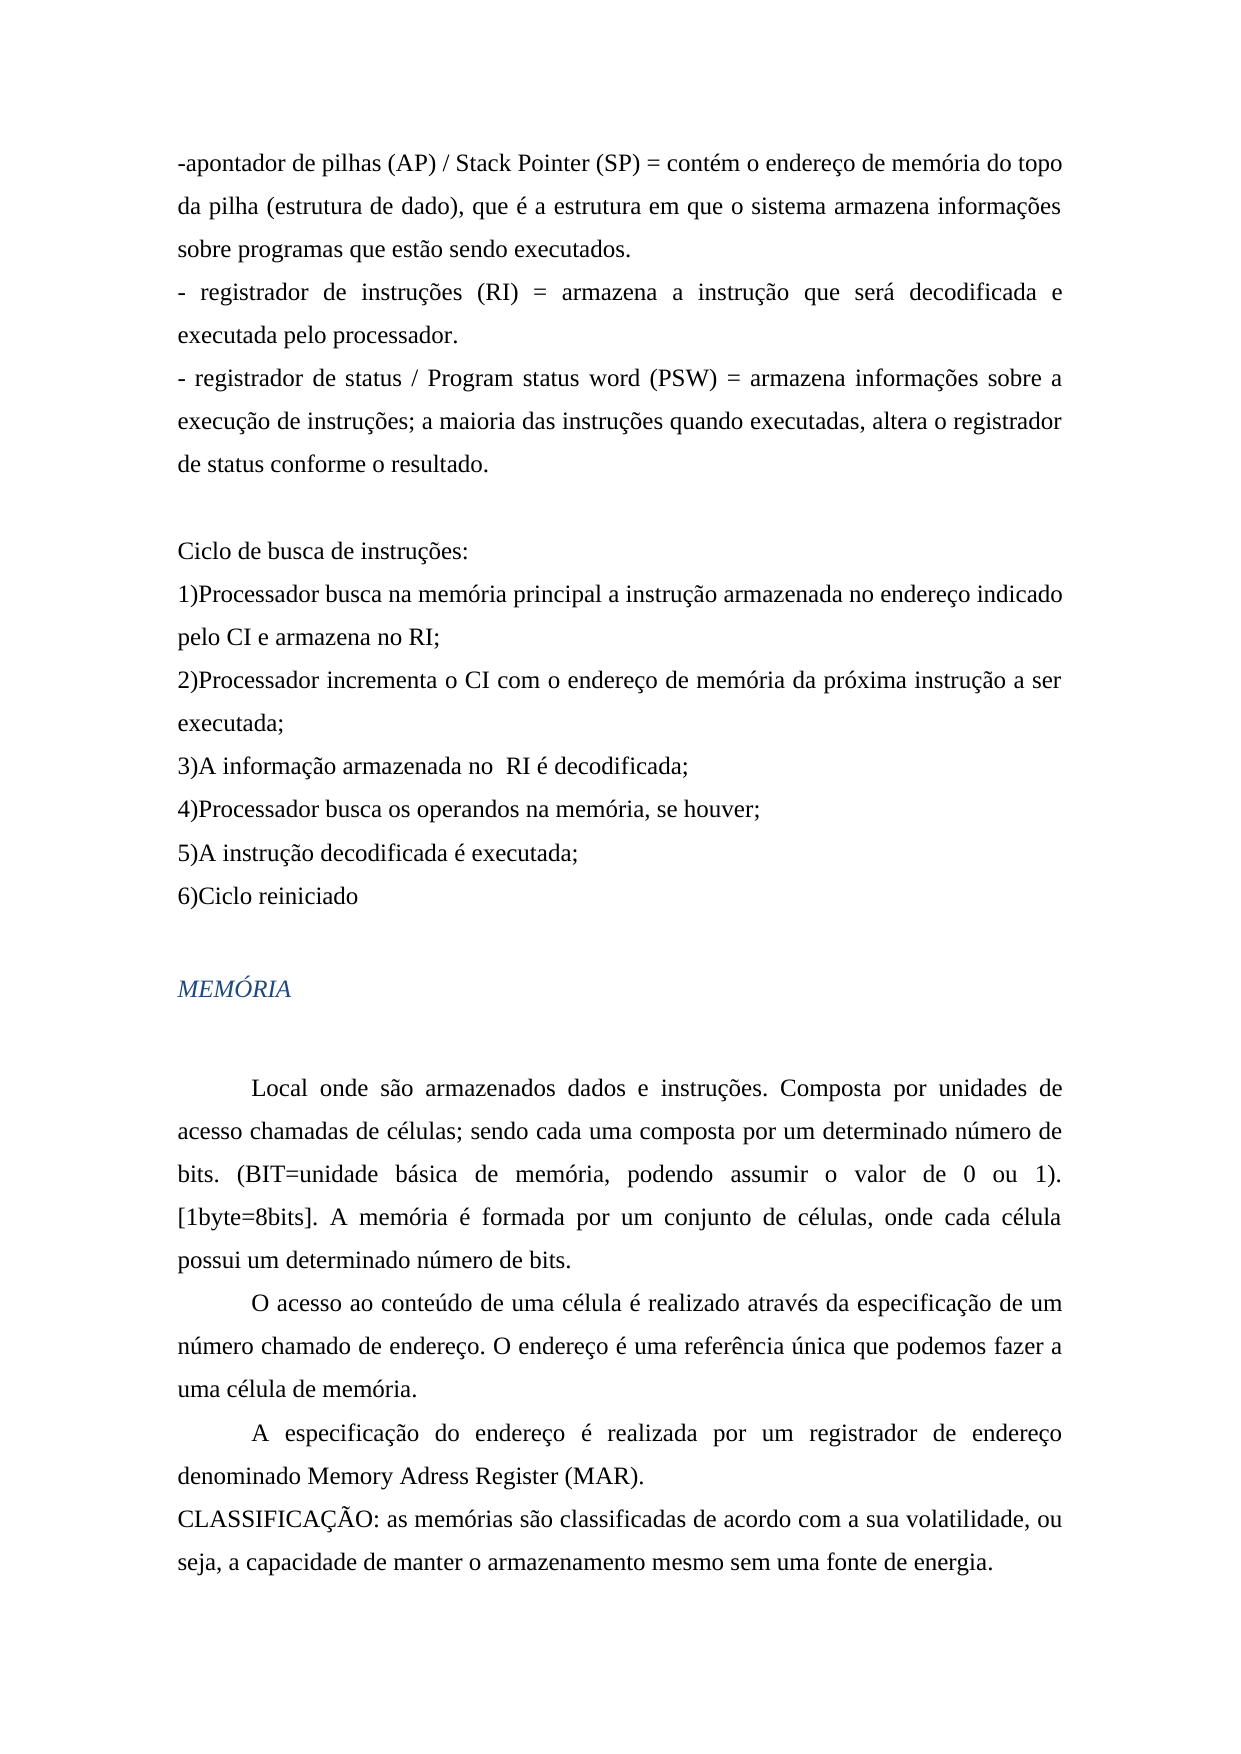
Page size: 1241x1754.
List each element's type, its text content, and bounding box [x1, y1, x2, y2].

text CLASSIFICAÇÃO: as memórias são classificadas de acordo com a sua volatilidade, ou seja, a capacidade de manter o armazenamento mesmo sem uma fonte de energia. [177, 1504, 1063, 1576]
text -apontador de pilhas (AP) / Stack Pointer (SP) = contém o endereço de memória do topo da pilha (estrutura de dado), que é a estrutura em que o sistema armazena informações sobre programas que estão sendo executados. [177, 148, 1063, 263]
text Local onde são armazenados dados e instruções. Composta por unidades de acesso chamadas de células; sendo cada uma composta por um determinado número de bits. (BIT=unidade básica de memória, podendo assumir o valor de 0 ou 1).[1byte=8bits]. A memória é formada por um conjunto de células, onde cada célula possui um determinado número de bits. [177, 1073, 1063, 1274]
text 3)A informação armazenada no RI é decodificada; [177, 751, 1063, 780]
text - registrador de instruções (RI) = armazena a instrução que será decodificada e executada pelo processador. [177, 277, 1063, 349]
text 4)Processador busca os operandos na memória, se houver; [177, 794, 1063, 823]
text - registrador de status / Program status word (PSW) = armazena informações sobre a execução de instruções; a maioria das instruções quando executadas, altera o registrador de status conforme o resultado. [177, 363, 1063, 478]
text 6)Ciclo reiniciado [177, 881, 1063, 909]
text Ciclo de busca de instruções: [177, 536, 1063, 564]
text O acesso ao conteúdo de uma célula é realizado através da especificação de um número chamado de endereço. O endereço é uma referência única que podemos fazer a uma célula de memória. [177, 1288, 1063, 1403]
text 5)A instrução decodificada é executada; [177, 838, 1063, 866]
text 1)Processador busca na memória principal a instrução armazenada no endereço indicado pelo CI e armazena no RI; [177, 579, 1063, 651]
text A especificação do endereço é realizada por um registrador de endereço denominado Memory Adress Register (MAR). [177, 1418, 1063, 1489]
text 2)Processador incrementa o CI com o endereço de memória da próxima instrução a ser executada; [177, 665, 1063, 737]
subtitle MEMÓRIA [177, 974, 1063, 1003]
